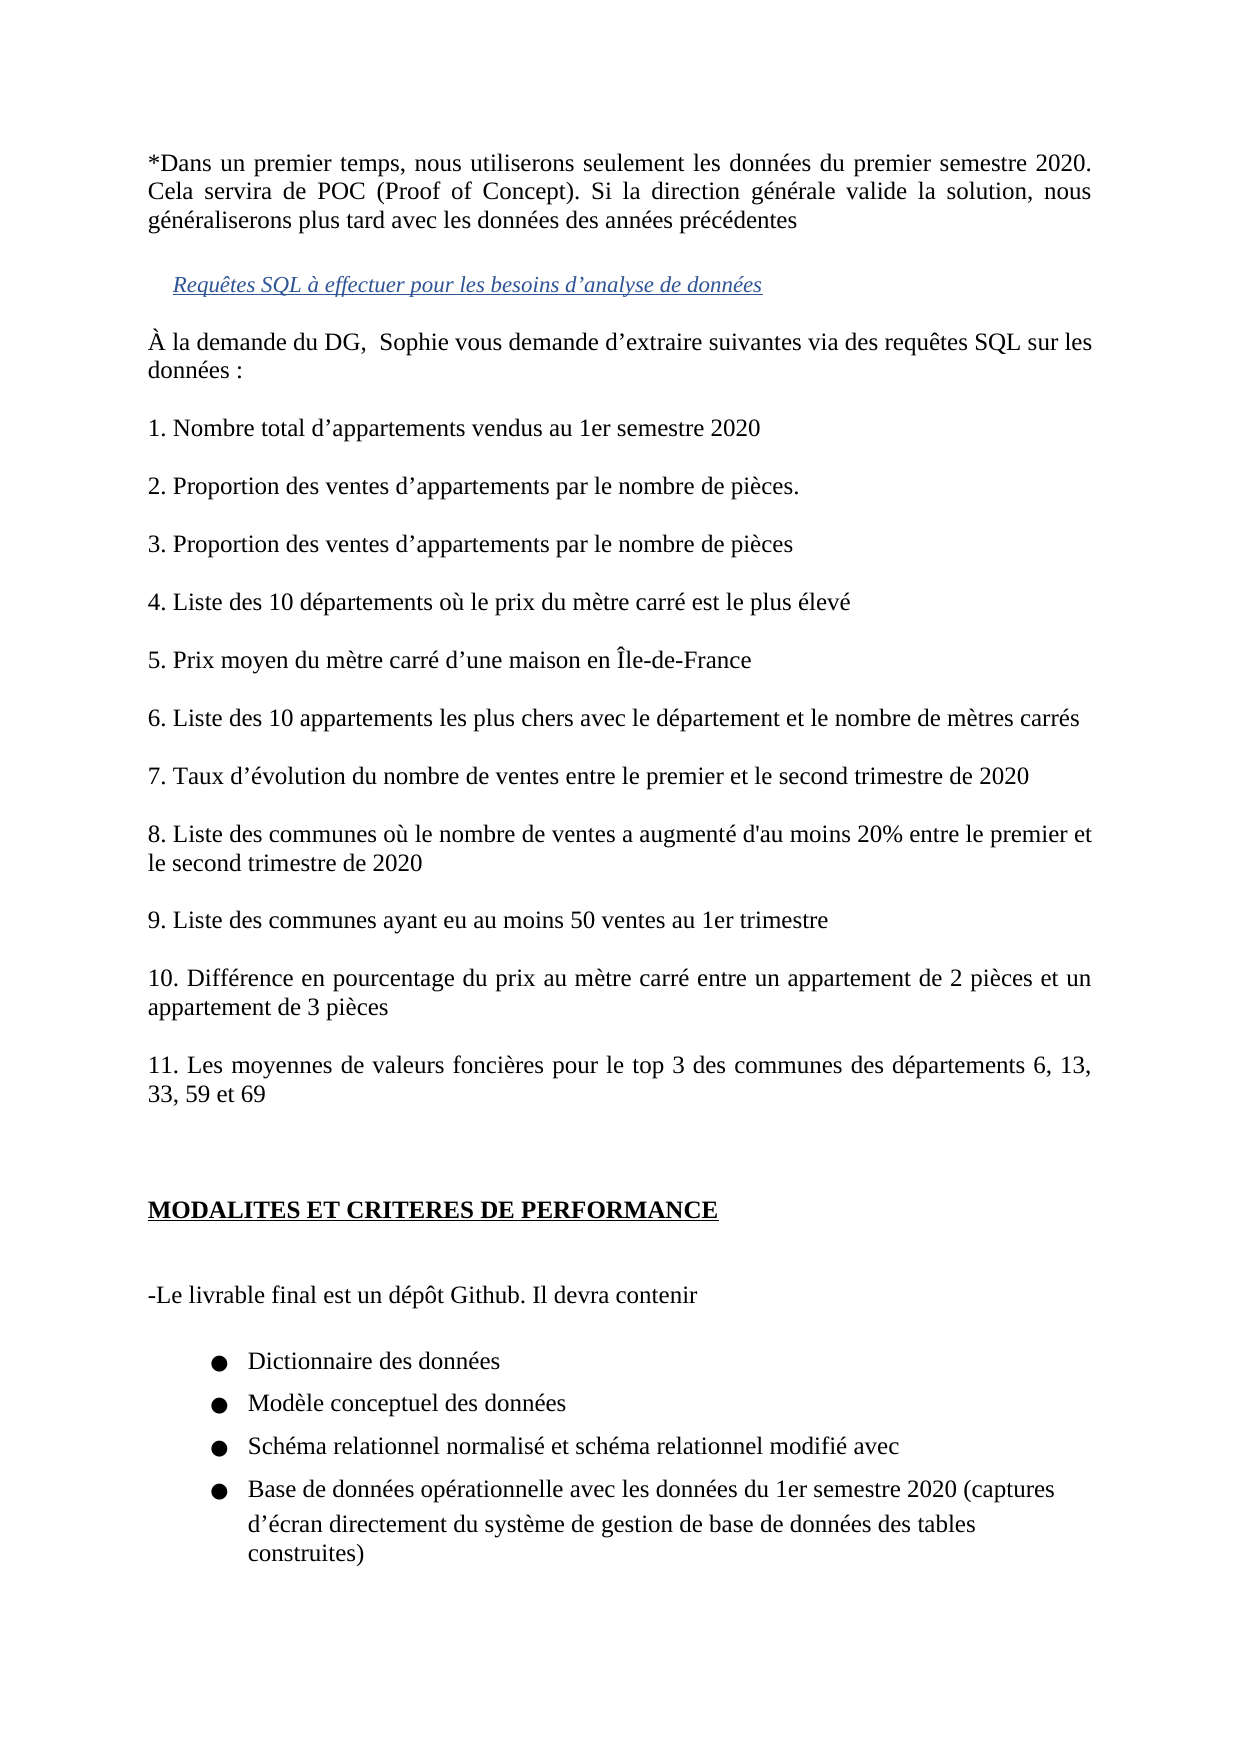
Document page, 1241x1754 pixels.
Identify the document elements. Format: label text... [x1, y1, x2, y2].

text 3. Proportion des ventes d’appartements par le nombre de pièces [148, 529, 1093, 558]
text 9. Liste des communes ayant eu au moins 50 ventes au 1er trimestre [148, 906, 1093, 934]
text 4. Liste des 10 départements où le prix du mètre carré est le plus élevé [148, 587, 1093, 616]
text 5. Prix moyen du mètre carré d’une maison en Île-de-France [148, 645, 1093, 674]
subtitle Requêtes SQL à effectuer pour les besoins d’analyse de données [173, 271, 1068, 298]
text 8. Liste des communes où le nombre de ventes a augmenté d'au moins 20% entre le premier et le second trimestre de 2020 [148, 819, 1093, 876]
text 11. Les moyennes de valeurs foncières pour le top 3 des communes des départements 6, 13, 33, 59 et 69 [148, 1050, 1093, 1108]
text *Dans un premier temps, nous utiliserons seulement les données du premier semestre 2020. Cela servira de POC (Proof of Concept). Si la direction générale valide la solution, nous généraliserons plus tard avec les données des années précédentes [148, 148, 1093, 234]
text 6. Liste des 10 appartements les plus chers avec le département et le nombre de mètres carrés [148, 703, 1093, 732]
list Base de données opérationnelle avec les données du 1er semestre 2020 (captures d’écran directement du système de gestion de base de données des tables construites) [210, 1466, 1068, 1567]
text 10. Différence en pourcentage du prix au mètre carré entre un appartement de 2 pièces et un appartement de 3 pièces [148, 963, 1093, 1021]
text -Le livrable final est un dépôt Github. Il devra contenir [148, 1280, 1093, 1309]
text 2. Proportion des ventes d’appartements par le nombre de pièces. [148, 471, 1093, 500]
text MODALITES ET CRITERES DE PERFORMANCE [148, 1195, 1093, 1223]
list Dictionnaire des données [210, 1338, 1068, 1381]
list Modèle conceptuel des données [210, 1381, 1068, 1424]
text 1. Nombre total d’appartements vendus au 1er semestre 2020 [148, 413, 1093, 442]
text 7. Taux d’évolution du nombre de ventes entre le premier et le second trimestre de 2020 [148, 761, 1093, 790]
text À la demande du DG, Sophie vous demande d’extraire suivantes via des requêtes SQL sur les données : [148, 327, 1093, 384]
list Schéma relationnel normalisé et schéma relationnel modifié avec [210, 1424, 1068, 1466]
